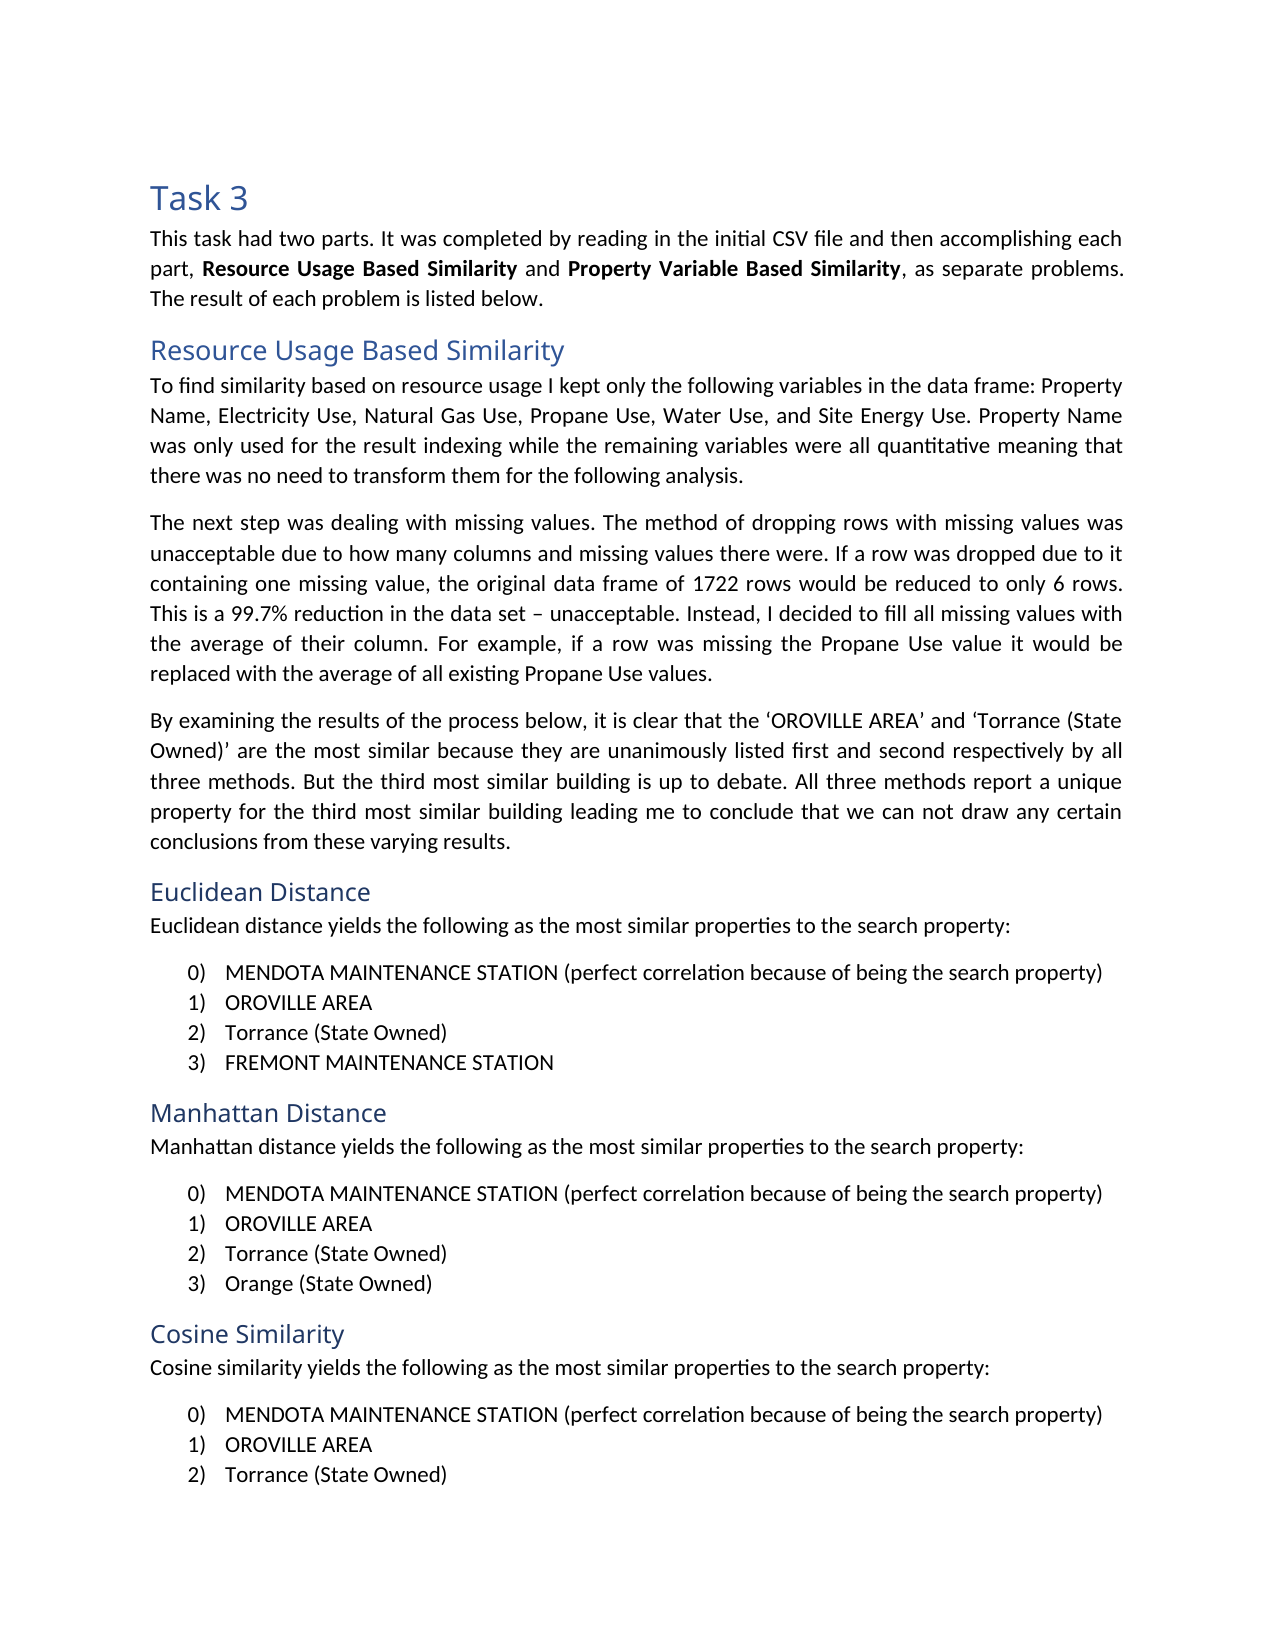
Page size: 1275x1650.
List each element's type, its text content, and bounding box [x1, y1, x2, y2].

list OROVILLE AREA [187, 1430, 1125, 1458]
list MENDOTA MAINTENANCE STATION (perfect correlation because of being the search property) [187, 958, 1125, 986]
subtitle Manhattan Distance [150, 1095, 1125, 1129]
text By examining the results of the process below, it is clear that the ‘OROVILLE AREA’ and ‘Torrance (State Owned)’ are the most similar because they are unanimously listed first and second respectively by all three methods. But the third most similar building is up to debate. All three methods report a unique property for the third most similar building leading me to conclude that we can not draw any certain conclusions from these varying results. [150, 706, 1125, 855]
list Torrance (State Owned) [187, 1461, 1125, 1488]
text Cosine similarity yields the following as the most similar properties to the search property: [150, 1353, 1125, 1381]
text This task had two parts. It was completed by reading in the initial CSV file and then accomplishing each part, Resource Usage Based Similarity and Property Variable Based Similarity, as separate problems. The result of each problem is listed below. [150, 224, 1125, 312]
list MENDOTA MAINTENANCE STATION (perfect correlation because of being the search property) [187, 1400, 1125, 1428]
list Torrance (State Owned) [187, 1018, 1125, 1046]
list Orange (State Owned) [187, 1269, 1125, 1298]
list OROVILLE AREA [187, 988, 1125, 1016]
subtitle Cosine Similarity [150, 1316, 1125, 1351]
list OROVILLE AREA [187, 1209, 1125, 1237]
list MENDOTA MAINTENANCE STATION (perfect correlation because of being the search property) [187, 1179, 1125, 1207]
text The next step was dealing with missing values. The method of dropping rows with missing values was unacceptable due to how many columns and missing values there were. If a row was dropped due to it containing one missing value, the original data frame of 1722 rows would be reduced to only 6 rows. This is a 99.7% reduction in the data set – unacceptable. Instead, I decided to fill all missing values with the average of their column. For example, if a row was missing the Propane Use value it would be replaced with the average of all existing Propane Use values. [150, 508, 1125, 688]
list Torrance (State Owned) [187, 1239, 1125, 1267]
list FREMONT MAINTENANCE STATION [187, 1048, 1125, 1076]
text To find similarity based on resource usage I kept only the following variables in the data frame: Property Name, Electricity Use, Natural Gas Use, Propane Use, Water Use, and Site Energy Use. Property Name was only used for the result indexing while the remaining variables were all quantitative meaning that there was no need to transform them for the following analysis. [150, 371, 1125, 490]
subtitle Euclidean Distance [150, 874, 1125, 908]
subtitle Resource Usage Based Similarity [150, 331, 1125, 368]
text Manhattan distance yields the following as the most similar properties to the search property: [150, 1132, 1125, 1160]
text Euclidean distance yields the following as the most similar properties to the search property: [150, 911, 1125, 939]
subtitle Task 3 [150, 175, 1125, 220]
